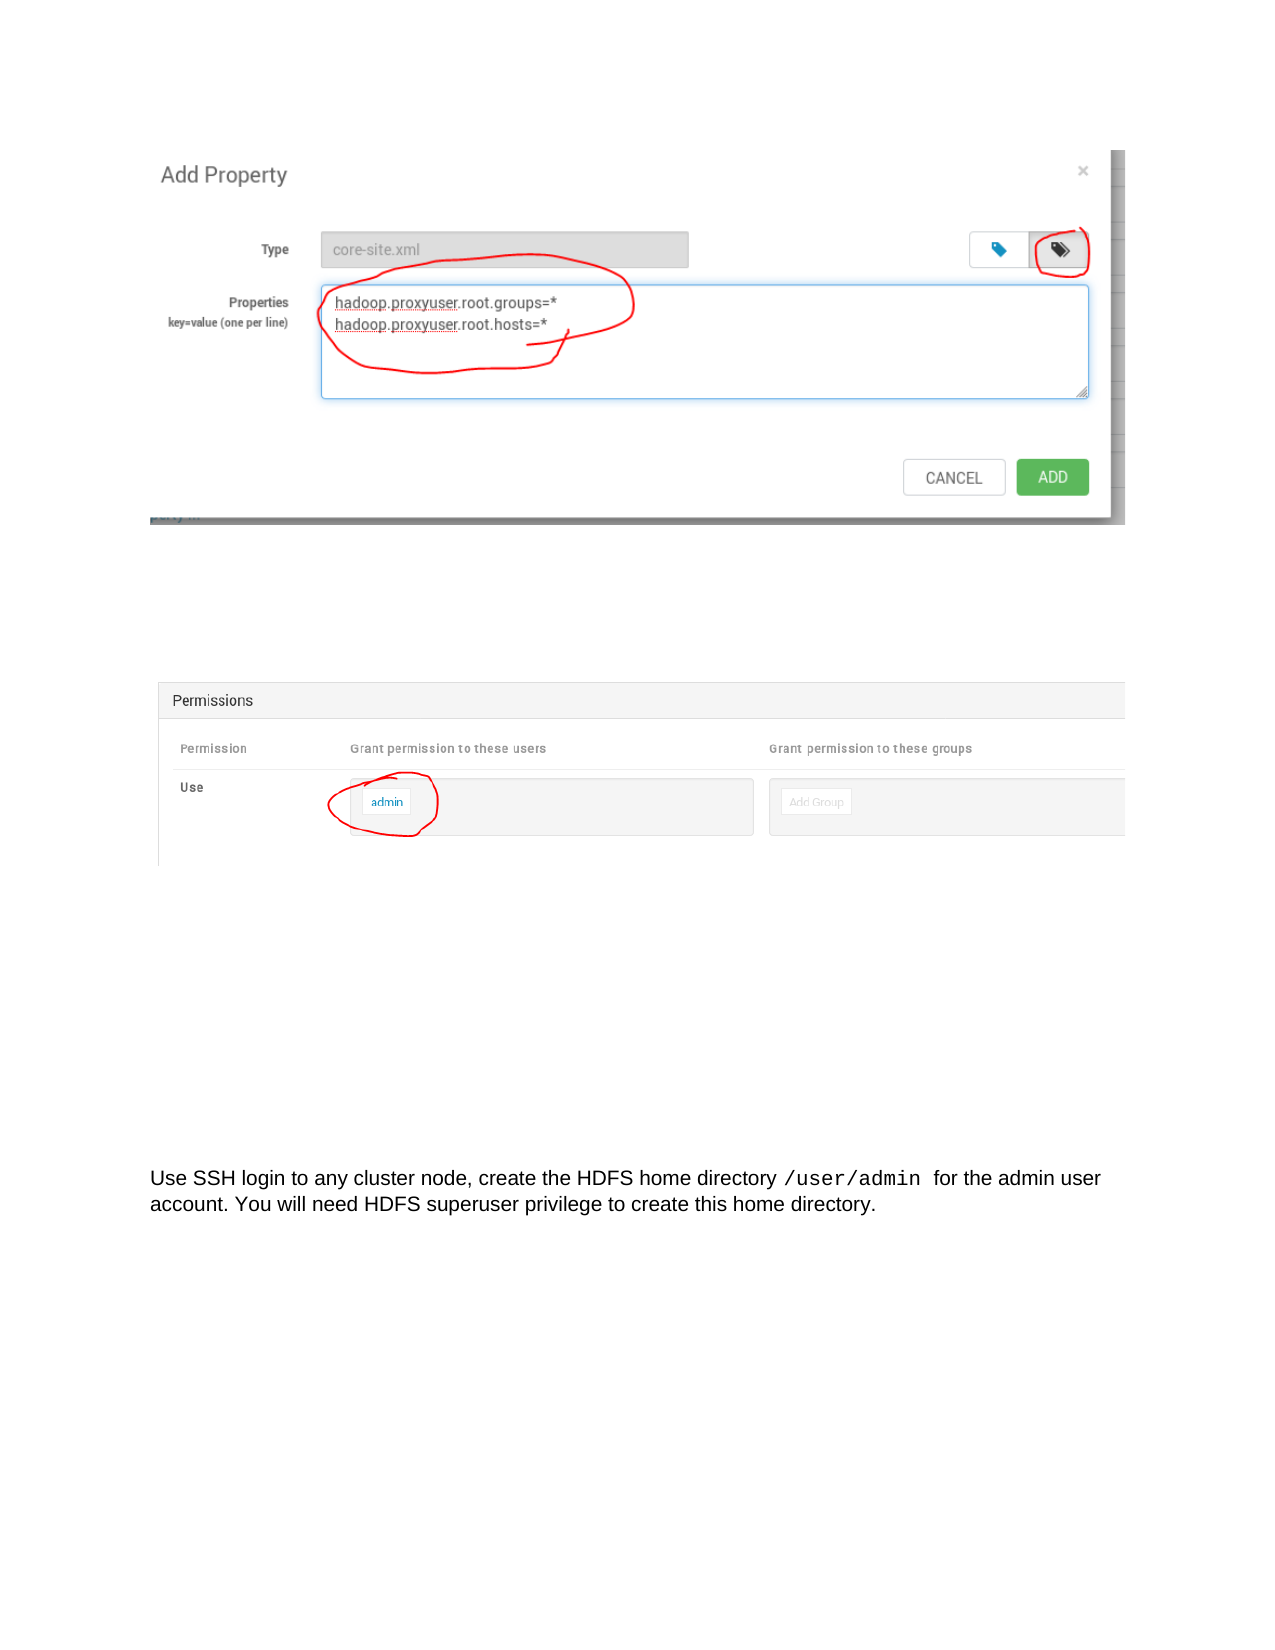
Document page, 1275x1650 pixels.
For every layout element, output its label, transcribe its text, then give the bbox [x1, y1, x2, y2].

picture [150, 150, 1125, 525]
picture [150, 673, 1125, 866]
text Use SSH login to any cluster node, create the HDFS home directory /user/admin for the admin user account. You will need HDFS superuser privilege to create this home directory. [150, 1166, 1125, 1216]
